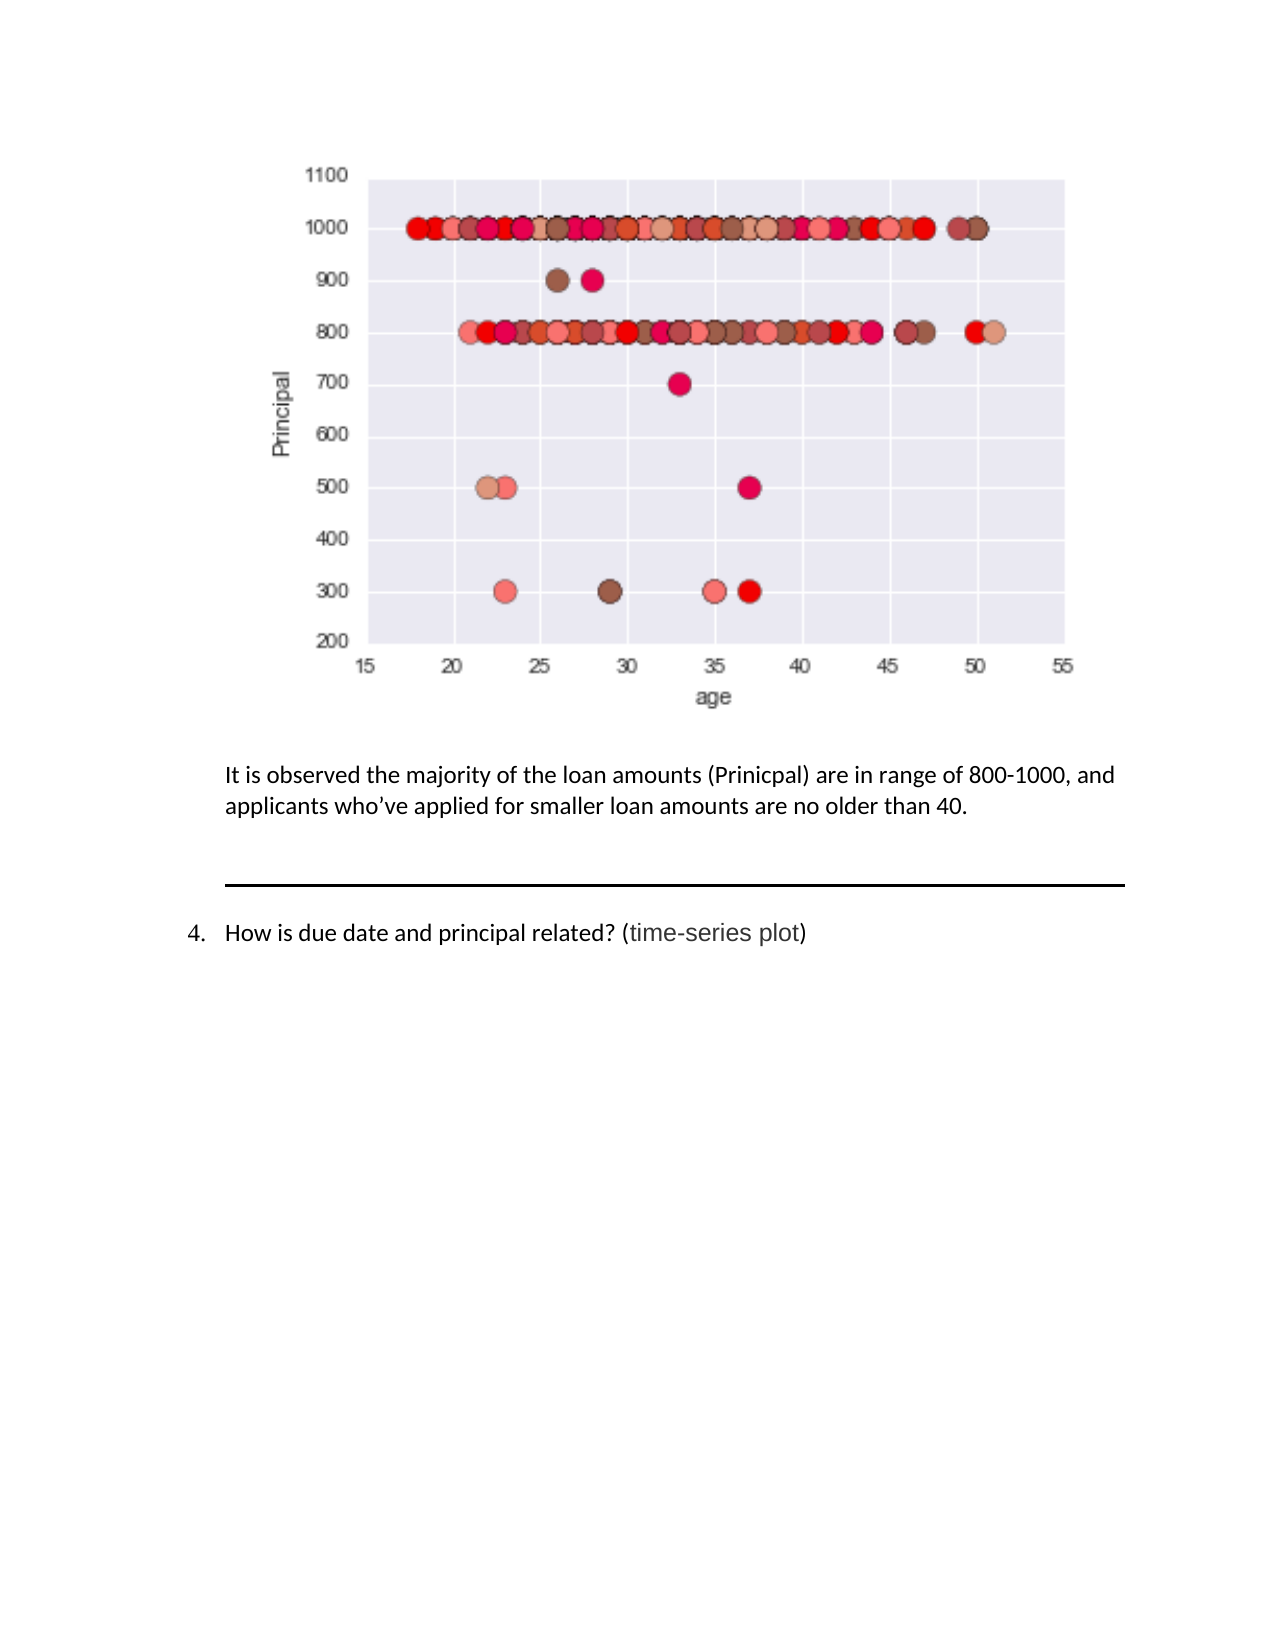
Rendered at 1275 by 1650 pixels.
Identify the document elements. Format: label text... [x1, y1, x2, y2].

list It is observed the majority of the loan amounts (Prinicpal) are in range of 800-1000, and applicants who’ve applied for smaller loan amounts are no older than 40. [225, 760, 1125, 821]
list How is due date and principal related? (time-series plot) [187, 917, 1125, 948]
picture [225, 150, 1182, 730]
